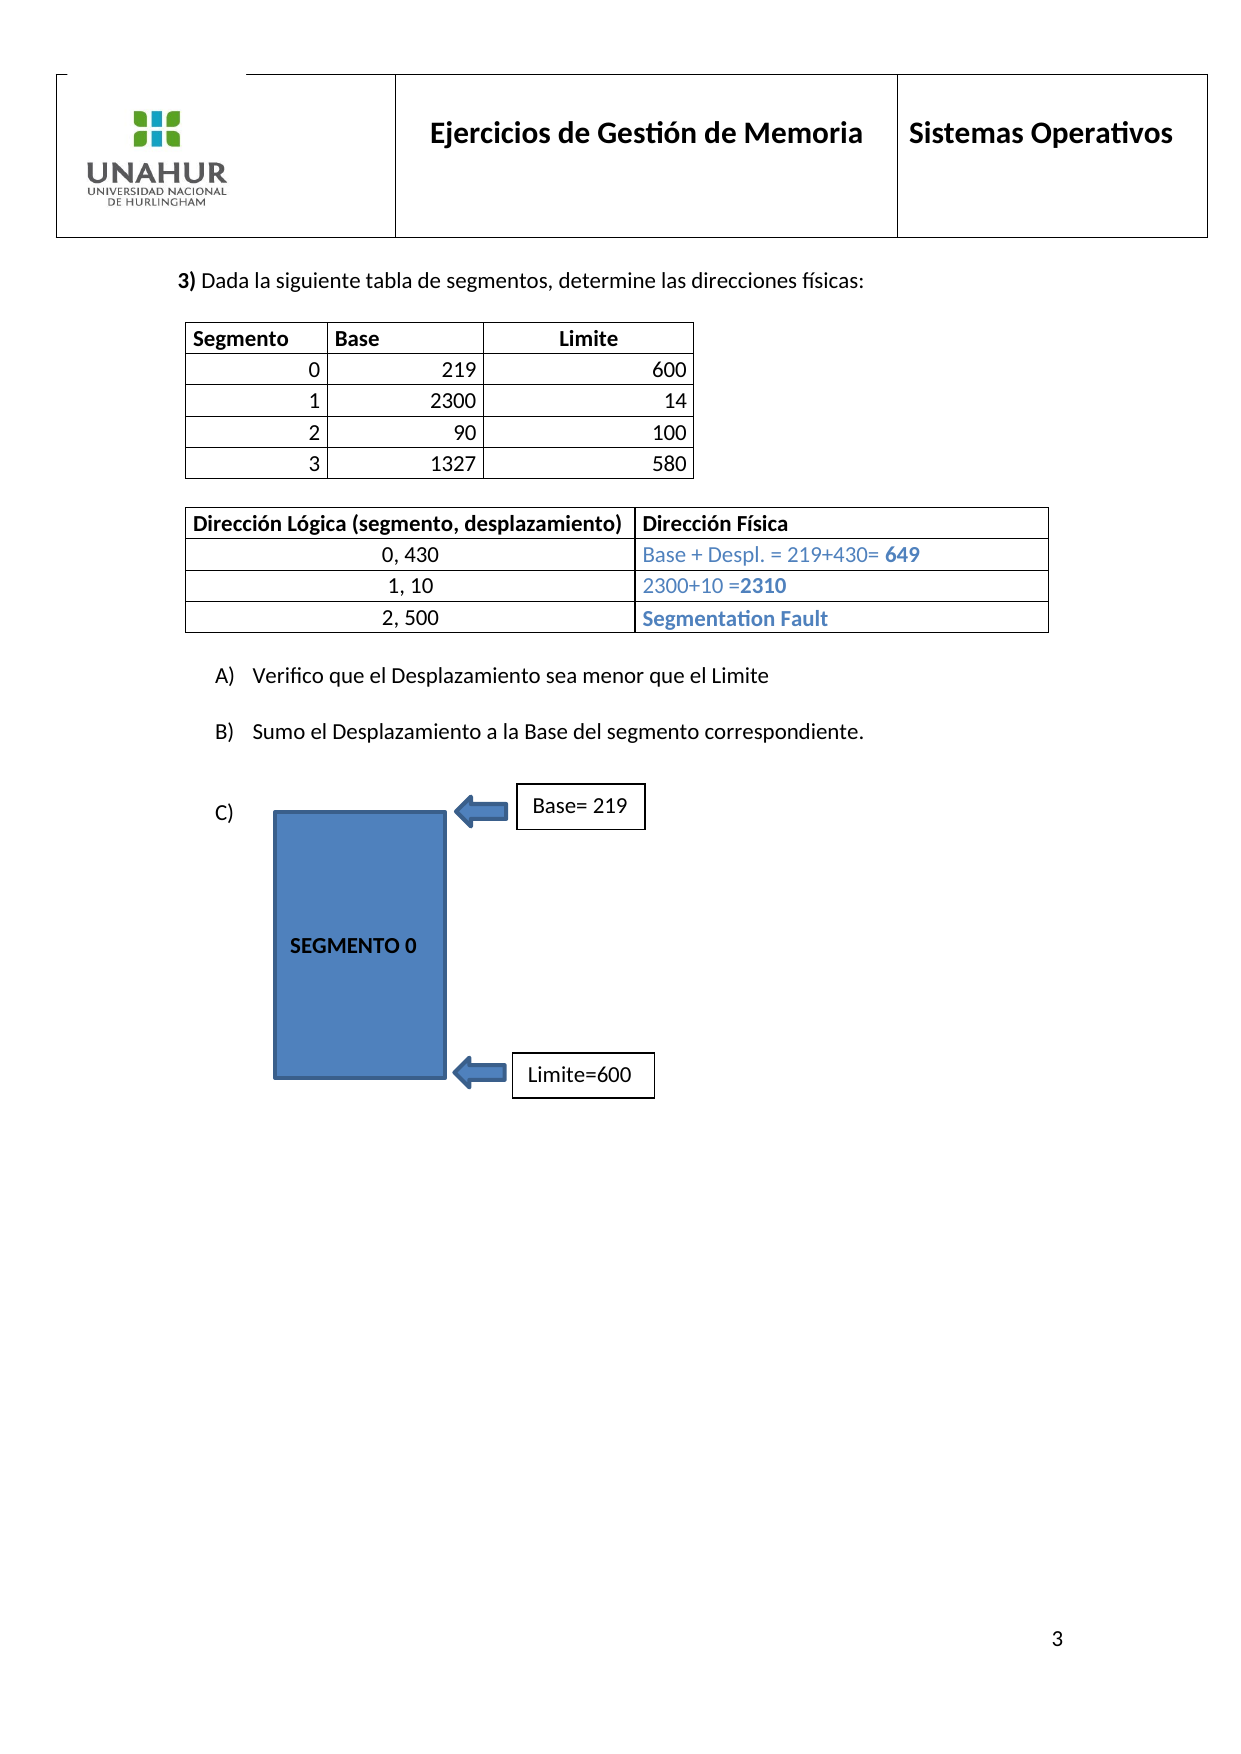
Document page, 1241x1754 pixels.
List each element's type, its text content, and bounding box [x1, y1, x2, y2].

table_header Limite [484, 323, 693, 353]
table_cell 0 [186, 354, 327, 384]
picture [67, 74, 247, 237]
list Sumo el Desplazamiento a la Base del segmento correspondiente. [215, 717, 1063, 745]
table_cell Segmentation Fault [636, 602, 1048, 632]
table_cell 1327 [328, 448, 483, 478]
table_cell 580 [484, 448, 693, 478]
table_cell 3 [186, 448, 327, 478]
table_cell 2 [186, 417, 327, 447]
table_cell 90 [328, 417, 483, 447]
table_cell 1 [186, 385, 327, 416]
table_cell 2300+10 =2310 [636, 571, 1048, 601]
table_cell 0, 430 [186, 539, 634, 569]
table_cell 100 [484, 417, 693, 447]
table_header Dirección Física [636, 508, 1048, 538]
table_cell 2300 [328, 385, 483, 416]
table_header Segmento [186, 323, 327, 353]
table_cell 600 [484, 354, 693, 384]
table_cell 14 [484, 385, 693, 416]
table_cell 1, 10 [186, 571, 634, 601]
table_cell 2, 500 [186, 602, 634, 632]
table_header Dirección Lógica (segmento, desplazamiento) [186, 508, 634, 538]
table_cell 219 [328, 354, 483, 384]
text 3) Dada la siguiente tabla de segmentos, determine las direcciones físicas: [177, 266, 1063, 294]
list Verifico que el Desplazamiento sea menor que el Limite [215, 661, 1063, 689]
table_cell Base + Despl. = 219+430= 649 [636, 539, 1048, 569]
table_header Base [328, 323, 483, 353]
